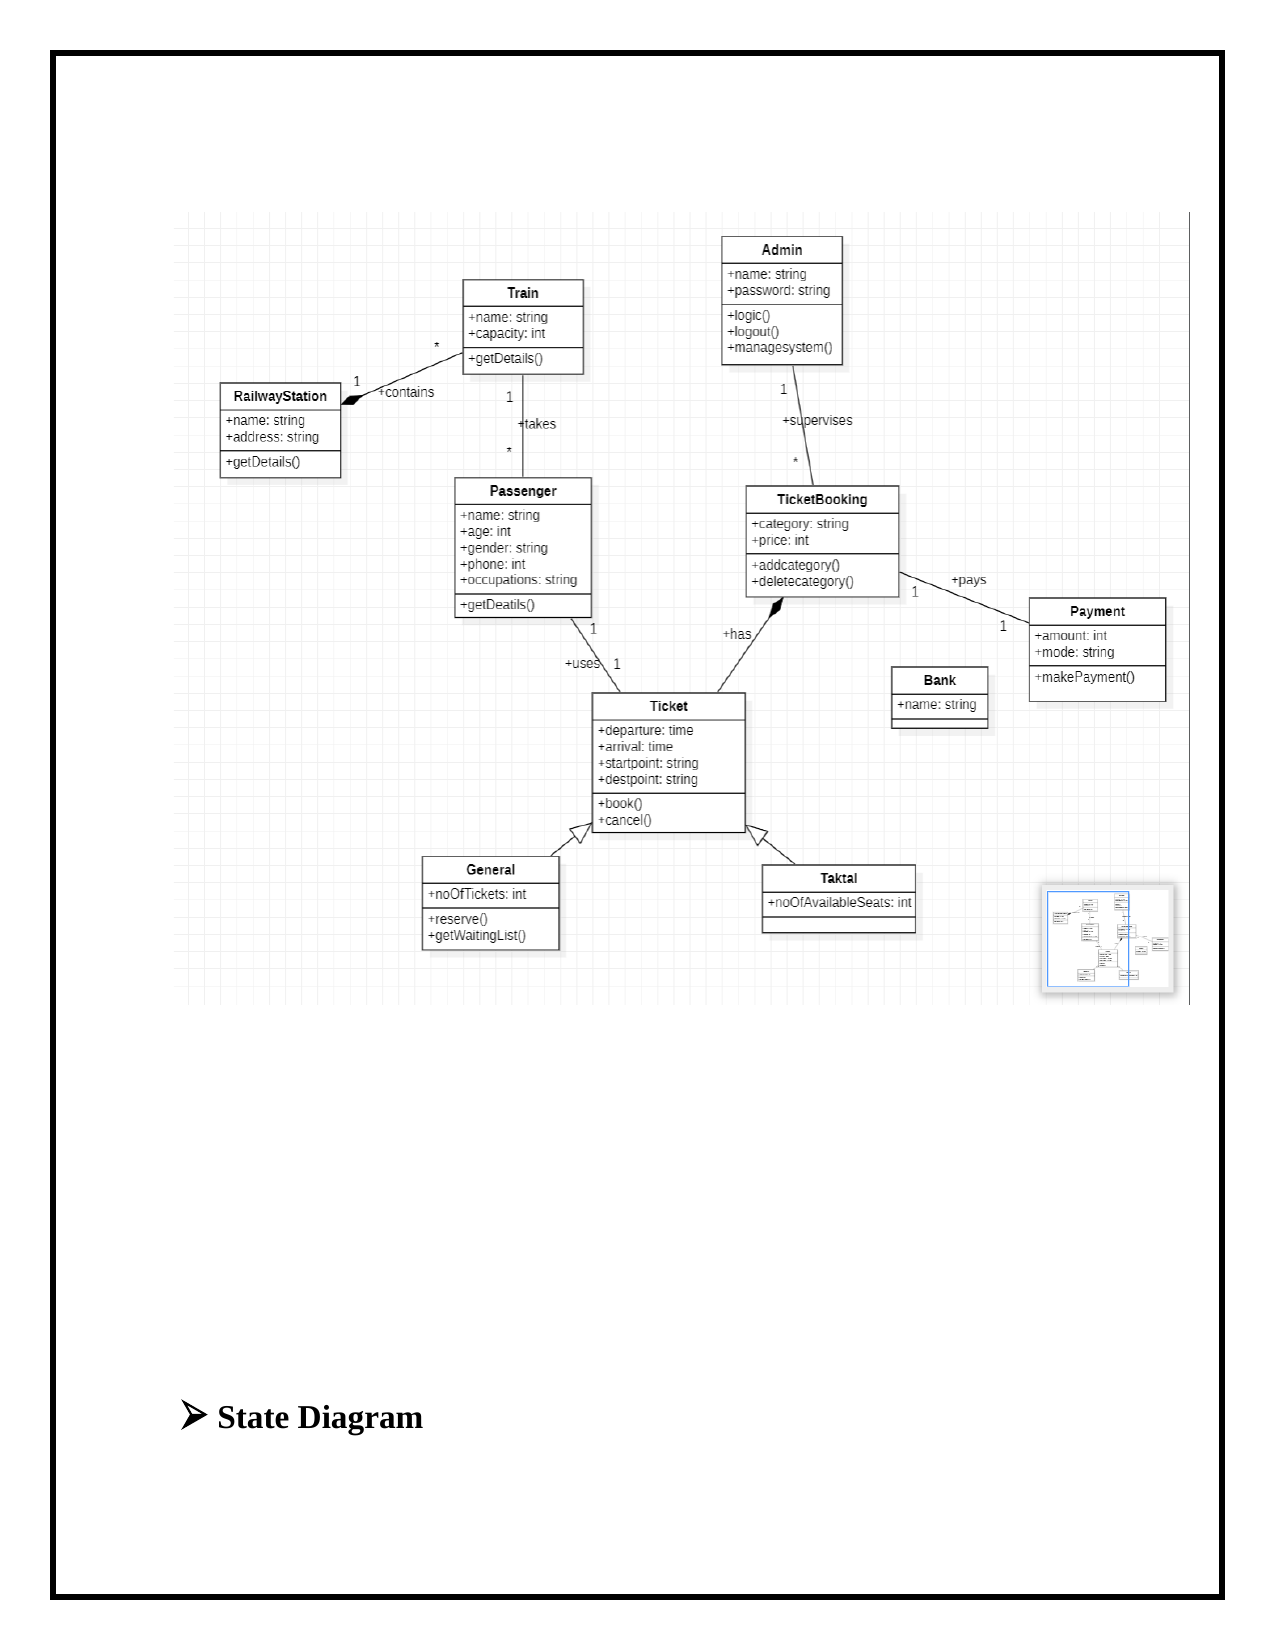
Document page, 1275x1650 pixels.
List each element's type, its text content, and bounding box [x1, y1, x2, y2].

picture [173, 212, 1190, 1005]
list State Diagram [179, 1397, 1125, 1436]
